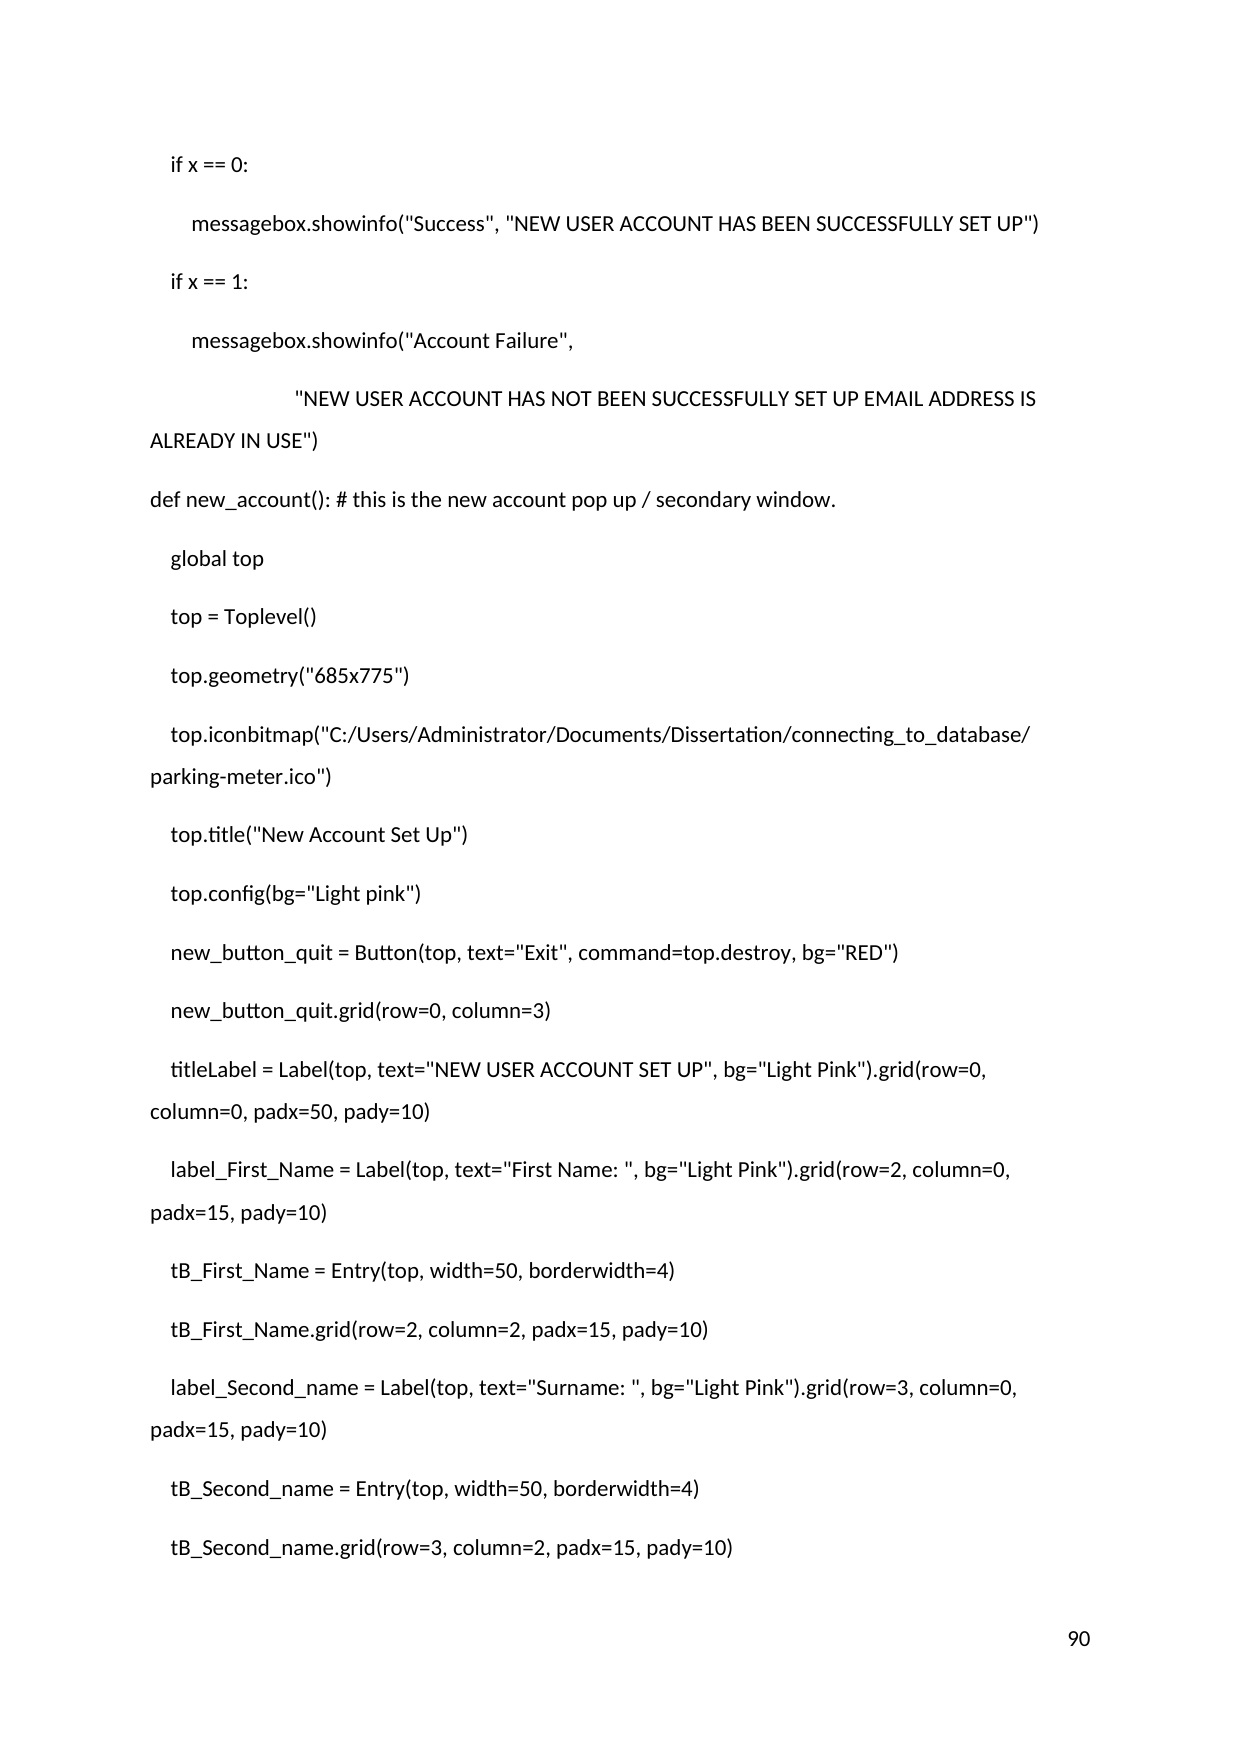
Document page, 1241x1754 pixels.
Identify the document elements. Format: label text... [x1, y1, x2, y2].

text new_button_quit.grid(row=0, column=3) [150, 996, 1090, 1024]
text tB_Second_name.grid(row=3, column=2, padx=15, pady=10) [150, 1533, 1090, 1561]
text messagebox.showinfo("Success", "NEW USER ACCOUNT HAS BEEN SUCCESSFULLY SET UP") [150, 209, 1090, 237]
text top.iconbitmap("C:/Users/Administrator/Documents/Dissertation/connecting_to_database/parking-meter.ico") [150, 720, 1090, 790]
text label_Second_name = Label(top, text="Surname: ", bg="Light Pink").grid(row=3, column=0, padx=15, pady=10) [150, 1373, 1090, 1443]
text new_button_quit = Button(top, text="Exit", command=top.destroy, bg="RED") [150, 938, 1090, 966]
text messagebox.showinfo("Account Failure", [150, 326, 1090, 354]
text if x == 1: [150, 267, 1090, 295]
text def new_account(): # this is the new account pop up / secondary window. [150, 485, 1090, 513]
text "NEW USER ACCOUNT HAS NOT BEEN SUCCESSFULLY SET UP EMAIL ADDRESS IS ALREADY IN USE") [150, 384, 1090, 454]
text tB_Second_name = Entry(top, width=50, borderwidth=4) [150, 1474, 1090, 1502]
text top = Toplevel() [150, 602, 1090, 631]
text top.config(bg="Light pink") [150, 879, 1090, 907]
text titleLabel = Label(top, text="NEW USER ACCOUNT SET UP", bg="Light Pink").grid(row=0, column=0, padx=50, pady=10) [150, 1055, 1090, 1125]
text top.geometry("685x775") [150, 661, 1090, 689]
text tB_First_Name.grid(row=2, column=2, padx=15, pady=10) [150, 1315, 1090, 1343]
text global top [150, 544, 1090, 572]
text label_First_Name = Label(top, text="First Name: ", bg="Light Pink").grid(row=2, column=0, padx=15, pady=10) [150, 1156, 1090, 1226]
text if x == 0: [150, 150, 1090, 178]
text top.title("New Account Set Up") [150, 820, 1090, 848]
text tB_First_Name = Entry(top, width=50, borderwidth=4) [150, 1256, 1090, 1284]
